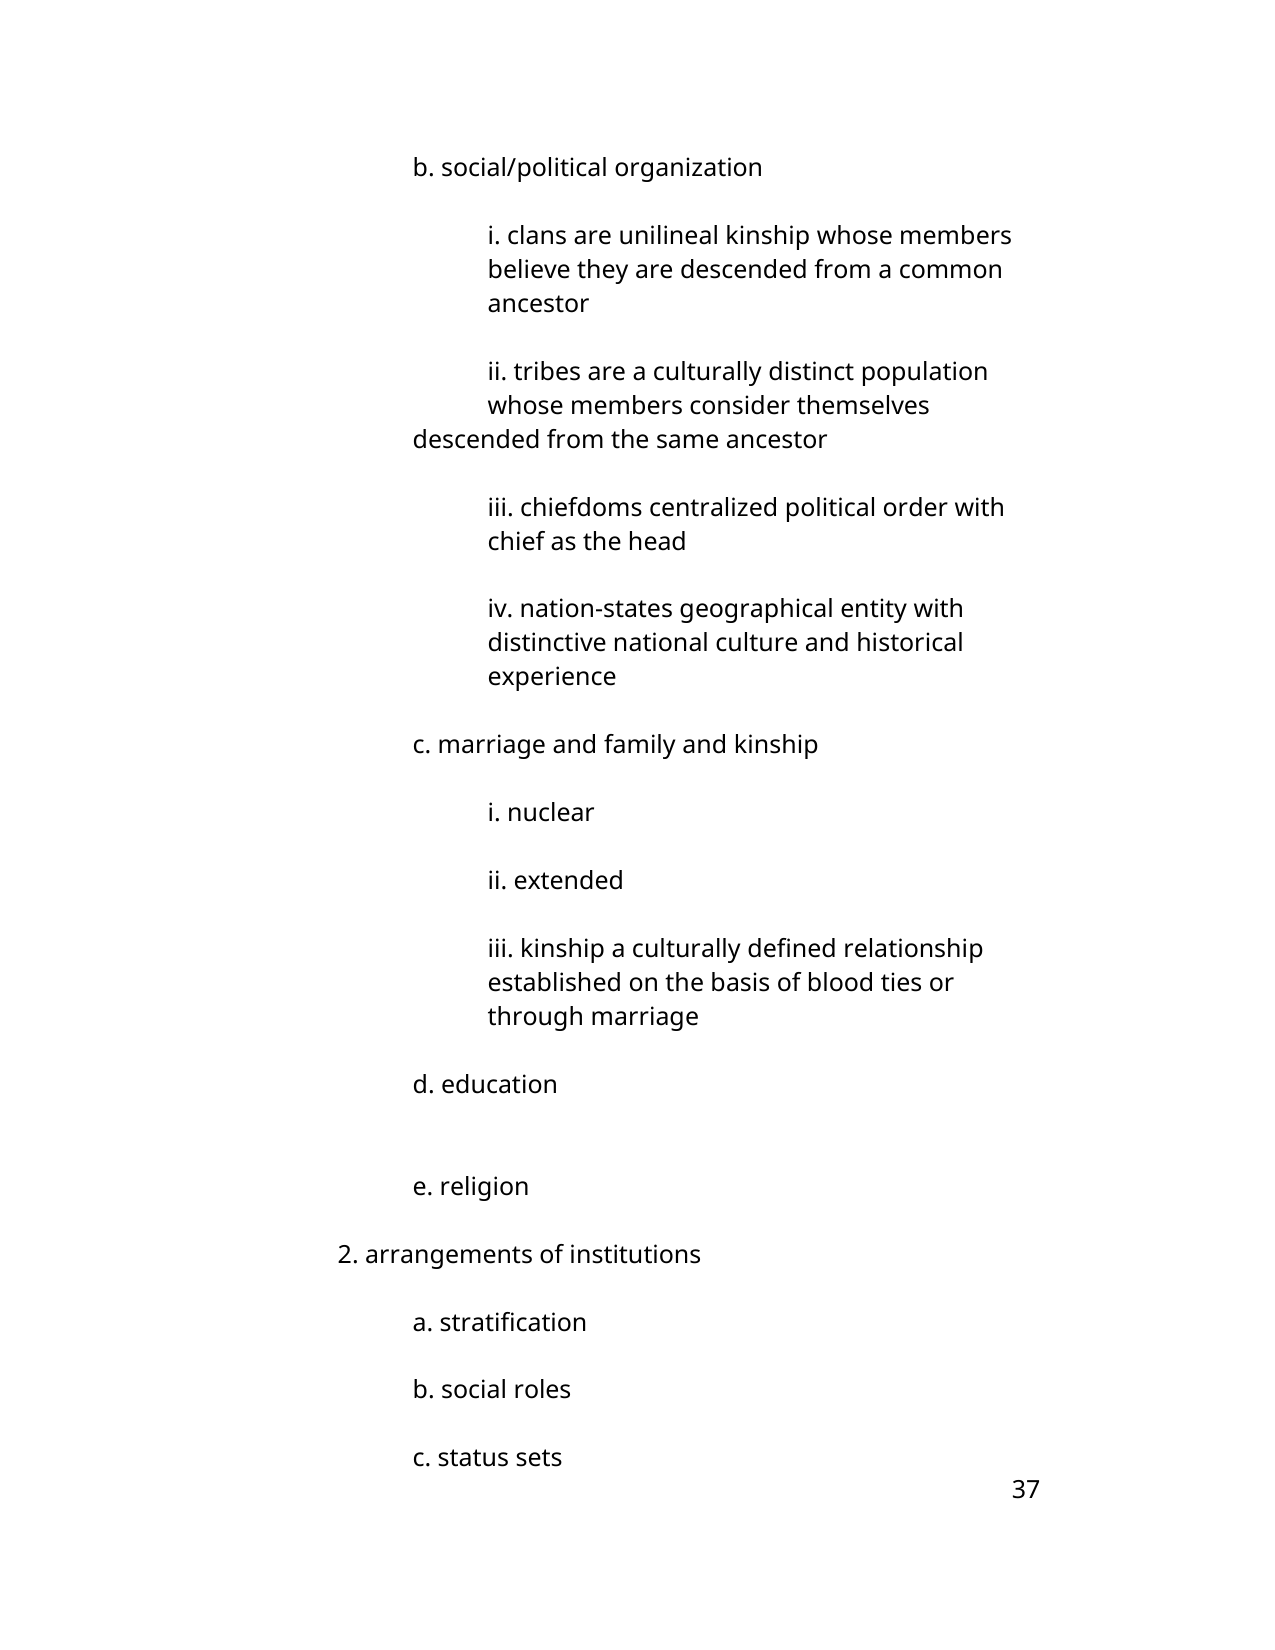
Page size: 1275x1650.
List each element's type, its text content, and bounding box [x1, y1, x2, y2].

text ii. extended [187, 863, 1087, 897]
text distinctive national culture and historical [187, 625, 1087, 659]
text i. nuclear [187, 795, 1087, 829]
text established on the basis of blood ties or [187, 965, 1087, 999]
text ancestor [187, 286, 1087, 320]
text 2. arrangements of institutions [187, 1237, 1087, 1271]
text believe they are descended from a common [187, 252, 1087, 286]
text ii. tribes are a culturally distinct population [187, 354, 1087, 388]
text experience [187, 659, 1087, 693]
text a. stratification [187, 1304, 1087, 1338]
text b. social roles [187, 1372, 1087, 1406]
text e. religion [187, 1169, 1087, 1203]
text iii. kinship a culturally defined relationship [187, 931, 1087, 965]
text i. clans are unilineal kinship whose members [187, 218, 1087, 252]
text whose members consider themselves descended from the same ancestor [187, 388, 1087, 456]
text c. marriage and family and kinship [187, 727, 1087, 761]
text through marriage [187, 999, 1087, 1033]
text c. status sets [187, 1440, 1087, 1474]
text iv. nation-states geographical entity with [187, 591, 1087, 625]
text d. education [187, 1067, 1087, 1101]
text chief as the head [187, 523, 1087, 557]
text iii. chiefdoms centralized political order with [187, 489, 1087, 523]
text b. social/political organization [187, 150, 1087, 184]
